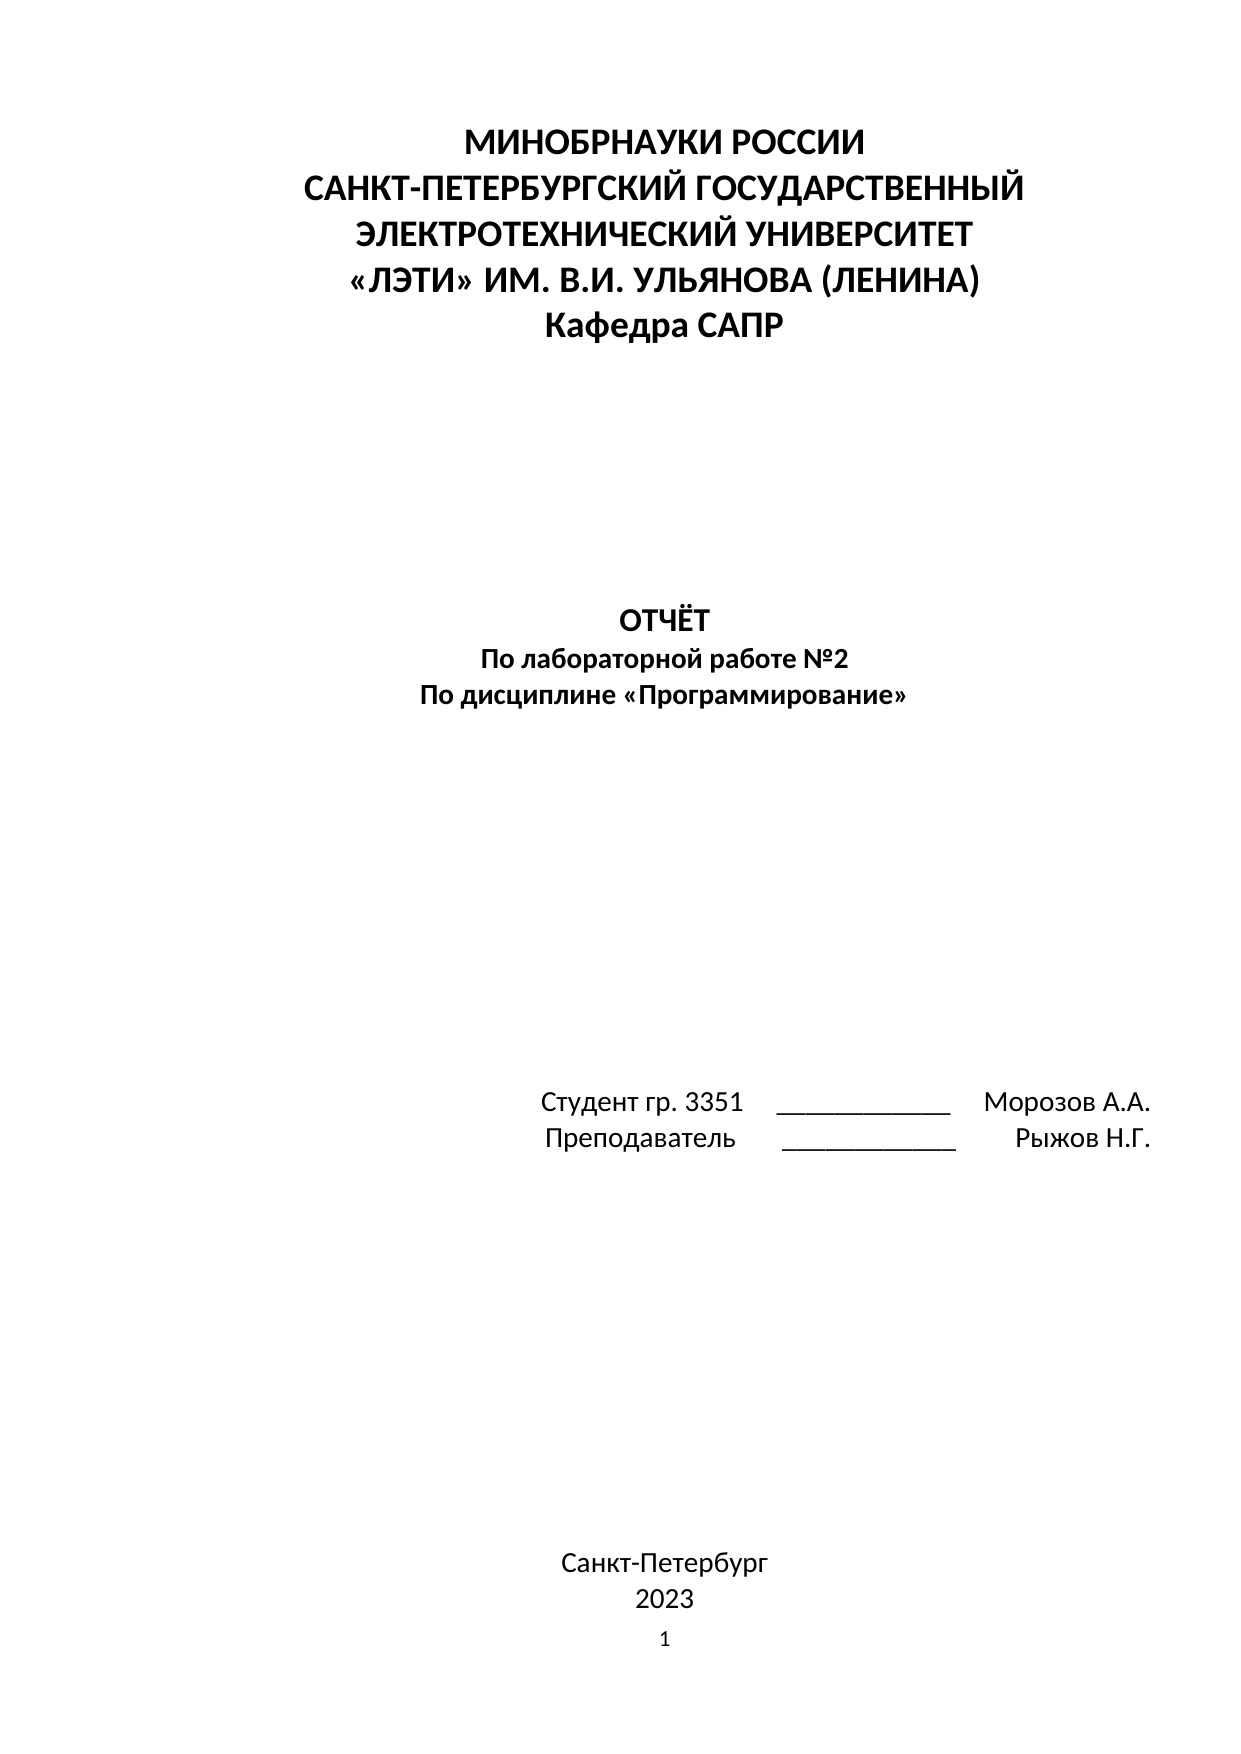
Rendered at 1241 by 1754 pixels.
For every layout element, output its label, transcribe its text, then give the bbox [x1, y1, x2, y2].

text ОТЧЁТ [177, 599, 1152, 640]
text МИНОБРНАУКИ РОССИИ [177, 118, 1152, 164]
text Преподаватель ____________ Рыжов Н.Г. [177, 1119, 1152, 1154]
text По лабораторной работе №2 [177, 640, 1152, 676]
text ЭЛЕКТРОТЕХНИЧЕСКИЙ УНИВЕРСИТЕТ [177, 210, 1152, 256]
text По дисциплине «Программирование» [177, 676, 1152, 711]
text Студент гр. 3351 ____________ Морозов А.А. [177, 1083, 1152, 1119]
text «ЛЭТИ» ИМ. В.И. УЛЬЯНОВА (ЛЕНИНА) [177, 256, 1152, 301]
text Кафедра САПР [177, 301, 1152, 347]
text 2023 [177, 1580, 1152, 1615]
text САНКТ-ПЕТЕРБУРГСКИЙ ГОСУДАРСТВЕННЫЙ [177, 164, 1152, 210]
text Санкт-Петербург [177, 1544, 1152, 1580]
